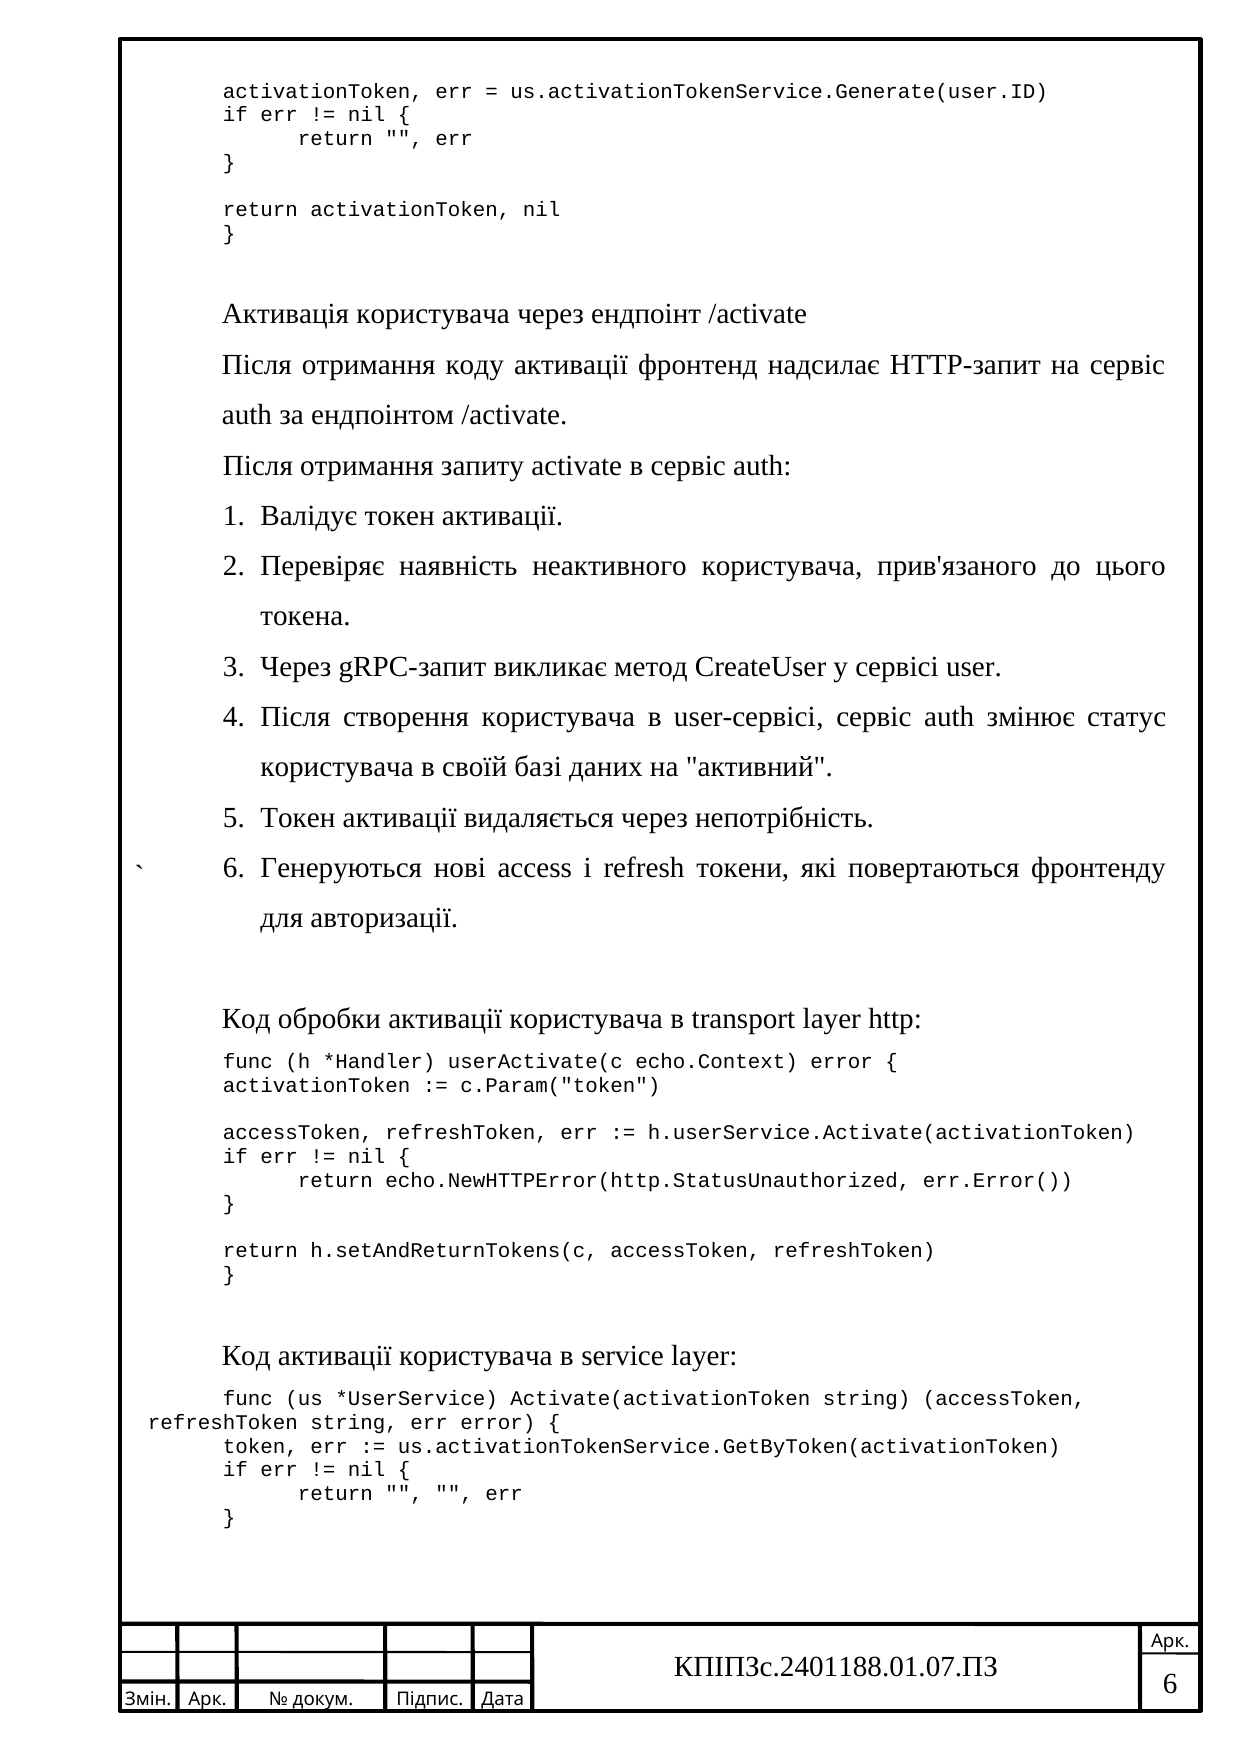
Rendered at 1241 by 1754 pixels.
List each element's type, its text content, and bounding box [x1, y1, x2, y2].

list Після створення користувача в user-сервісі, cервіс auth змінює статус користувача в своїй базі даних на "активний". [223, 699, 1166, 783]
text return "", err [148, 128, 1166, 152]
list Токен активації видаляється через непотрібність. [223, 800, 1166, 833]
text Код обробки активації користувача в transport layer http: [148, 1001, 1166, 1034]
text token, err := us.activationTokenService.GetByToken(activationToken) [148, 1436, 1166, 1459]
text } [148, 1507, 1166, 1530]
text Активація користувача через ендпоінт /activate [148, 297, 1166, 330]
list Через gRPC-запит викликає метод CreateUser у сервісі user. [223, 649, 1166, 682]
text if err != nil { [148, 1146, 1166, 1169]
list Перевіряє наявність неактивного користувача, прив'язаного до цього токена. [223, 548, 1166, 632]
text activationToken, err = us.activationTokenService.Generate(user.ID) [148, 81, 1166, 104]
text func (us *UserService) Activate(activationToken string) (accessToken, refreshToken string, err error) { [148, 1388, 1166, 1436]
text if err != nil { [148, 104, 1166, 128]
text return echo.NewHTTPError(http.StatusUnauthorized, err.Error()) [148, 1169, 1166, 1193]
text } [148, 223, 1166, 246]
text return h.setAndReturnTokens(c, accessToken, refreshToken) [148, 1241, 1166, 1264]
text if err != nil { [148, 1459, 1166, 1483]
list Валідує токен активації. [223, 498, 1166, 531]
text activationToken := c.Param("token") [148, 1075, 1166, 1099]
text return activationToken, nil [148, 199, 1166, 223]
list Після отримання запиту activate в сервіс auth: [223, 448, 1166, 481]
text } [148, 1264, 1166, 1288]
text return "", "", err [148, 1483, 1166, 1507]
text Після отримання коду активації фронтенд надсилає HTTP-запит на сервіс auth за ендпоінтом /activate. [222, 347, 1166, 431]
list Генеруються нові access і refresh токени, які повертаються фронтенду для авторизації. [223, 850, 1166, 934]
text } [148, 1193, 1166, 1217]
text func (h *Handler) userActivate(c echo.Context) error { [148, 1051, 1166, 1075]
text } [148, 152, 1166, 175]
text Код активації користувача в service layer: [148, 1338, 1166, 1372]
text accessToken, refreshToken, err := h.userService.Activate(activationToken) [148, 1122, 1166, 1146]
